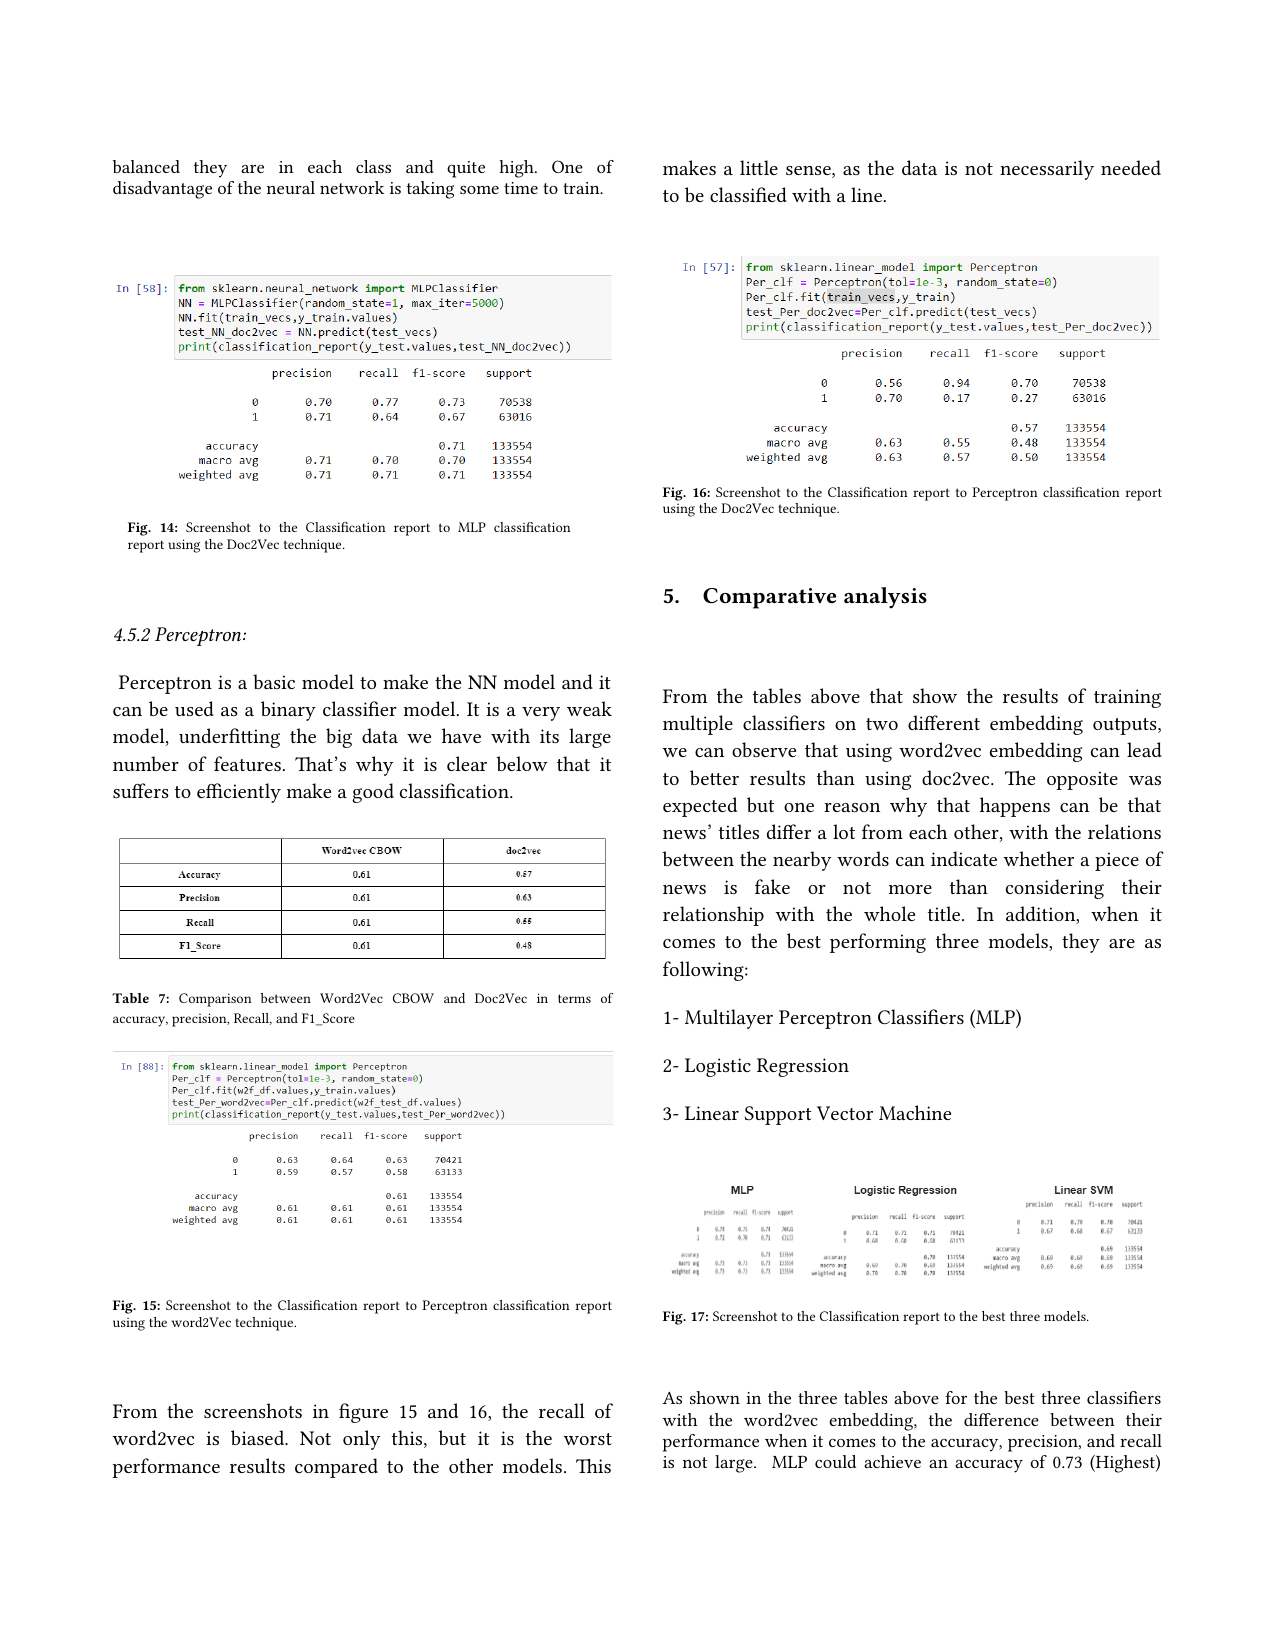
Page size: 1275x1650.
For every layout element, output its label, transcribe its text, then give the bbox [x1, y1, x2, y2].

text From the screenshots in figure 15 and 16, the recall of word2vec is biased. Not only this, but it is the worst performance results compared to the other models. This makes a little sense, as the data is not necessarily needed to be classified with a line. [112, 1400, 612, 1478]
text Fig. 15: Screenshot to the Classification report to Perceptron classification report using the word2Vec technique. [112, 1297, 612, 1331]
text 2- Logistic Regression [662, 1053, 1162, 1077]
picture [112, 827, 613, 967]
text 5. Comparative analysis [662, 583, 1162, 609]
text Perceptron is a basic model to make the NN model and it can be used as a binary classifier model. It is a very weak model, underfitting the big data we have with its large number of features. That’s why it is clear below that it suffers to efficiently make a good classification. [112, 671, 612, 803]
text 4.5.2 Perceptron: [112, 268, 612, 646]
text Fig. 17: Screenshot to the Classification report to the best three models. [662, 1308, 1162, 1325]
picture [113, 1049, 614, 1242]
text 3- Linear Support Vector Machine [662, 1102, 1162, 1125]
text 1- Multilayer Perceptron Classifiers (MLP) [662, 1005, 1162, 1029]
picture [662, 256, 1159, 479]
picture [662, 1175, 1163, 1288]
text From the tables above that show the results of training multiple classifiers on two different embedding outputs, we can observe that using word2vec embedding can lead to better results than using doc2vec. The opposite was expected but one reason why that happens can be that news’ titles differ a lot from each other, with the relations between the nearby words can indicate whether a piece of news is fake or not more than considering their relationship with the whole title. In addition, when it comes to the best performing three models, they are as following: [662, 684, 1162, 981]
text From the screenshots in figure 15 and 16, the recall of word2vec is biased. Not only this, but it is the worst performance results compared to the other models. This makes a little sense, as the data is not necessarily needed to be classified with a line. [662, 156, 1162, 207]
text Table 7: Comparison between Word2Vec CBOW and Doc2Vec in terms of accuracy, precision, Recall, and F1_Score [112, 991, 612, 1027]
